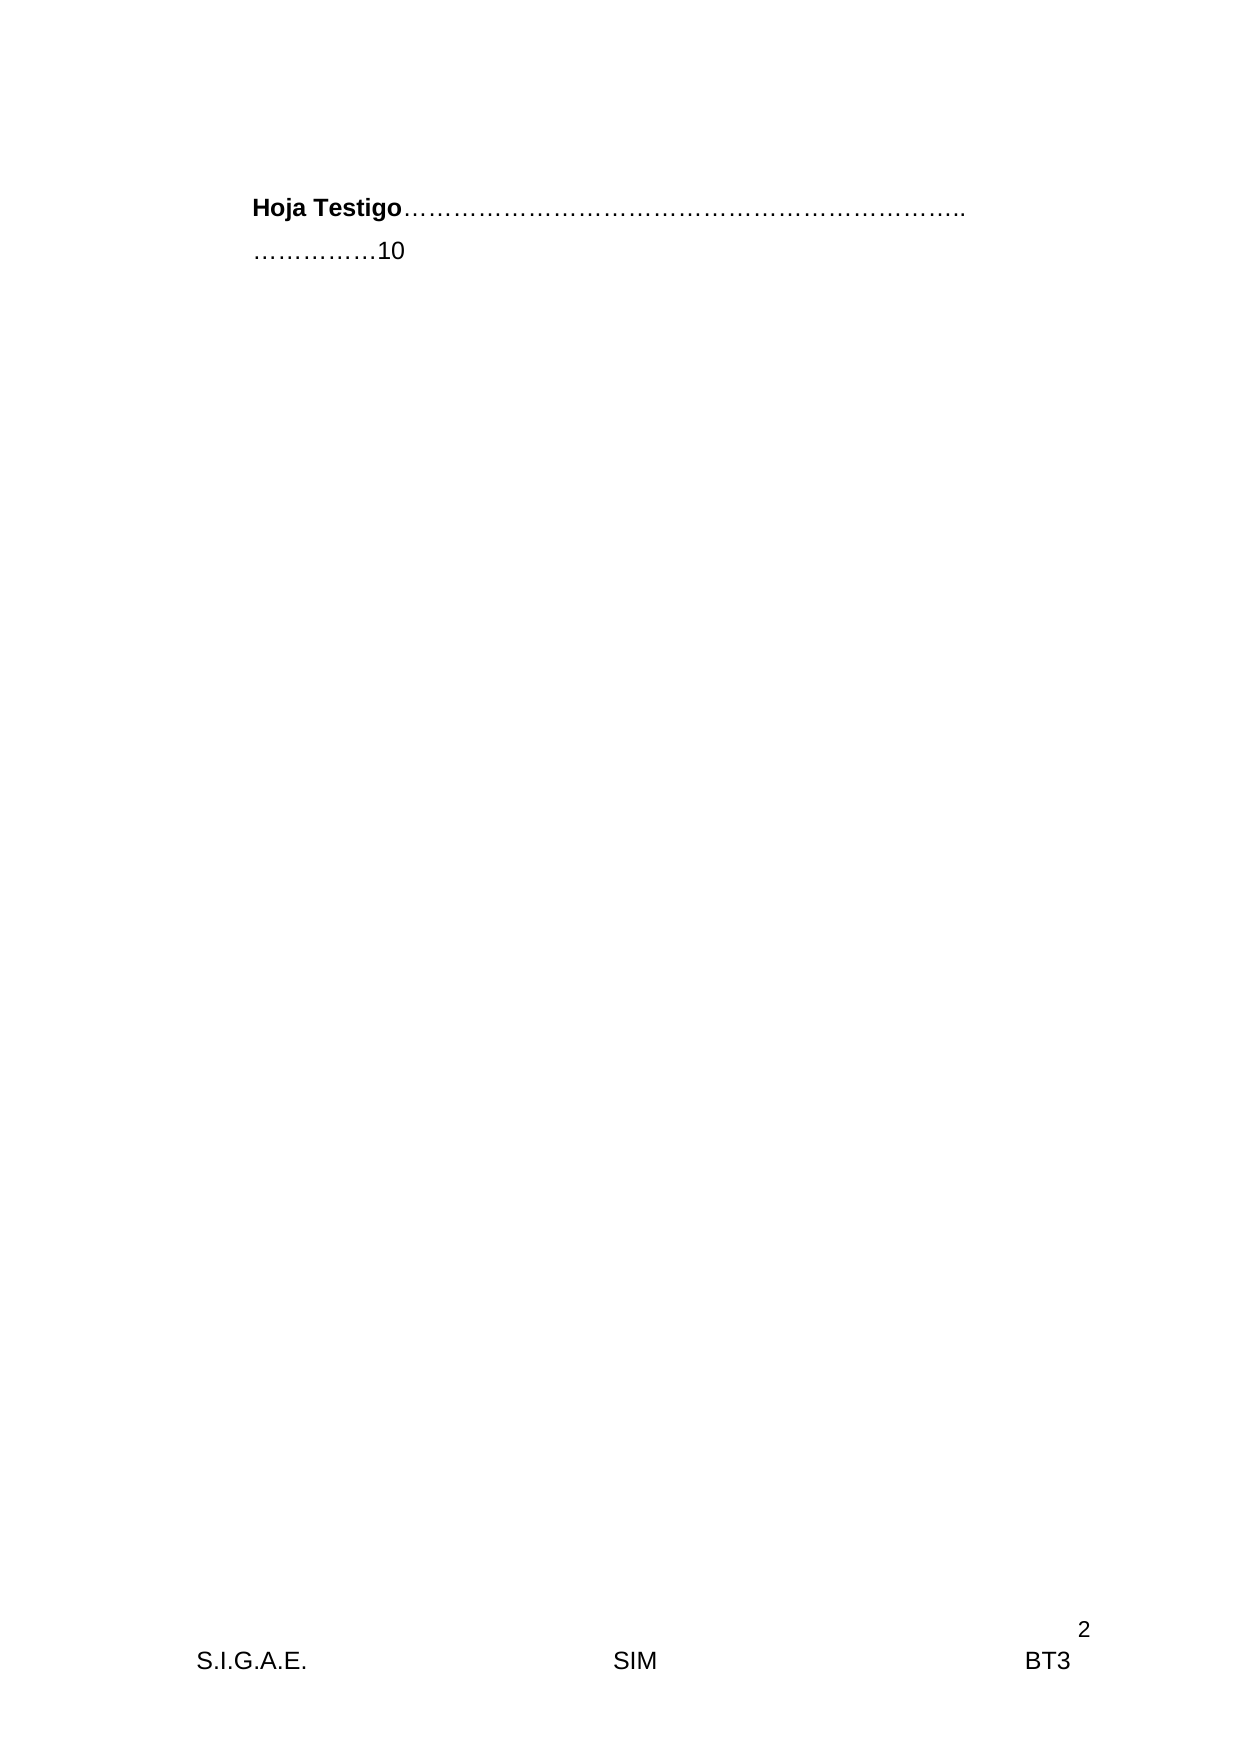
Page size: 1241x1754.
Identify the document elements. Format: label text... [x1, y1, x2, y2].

text Hoja Testigo…………………………………………………………..……………10 [252, 193, 1090, 265]
